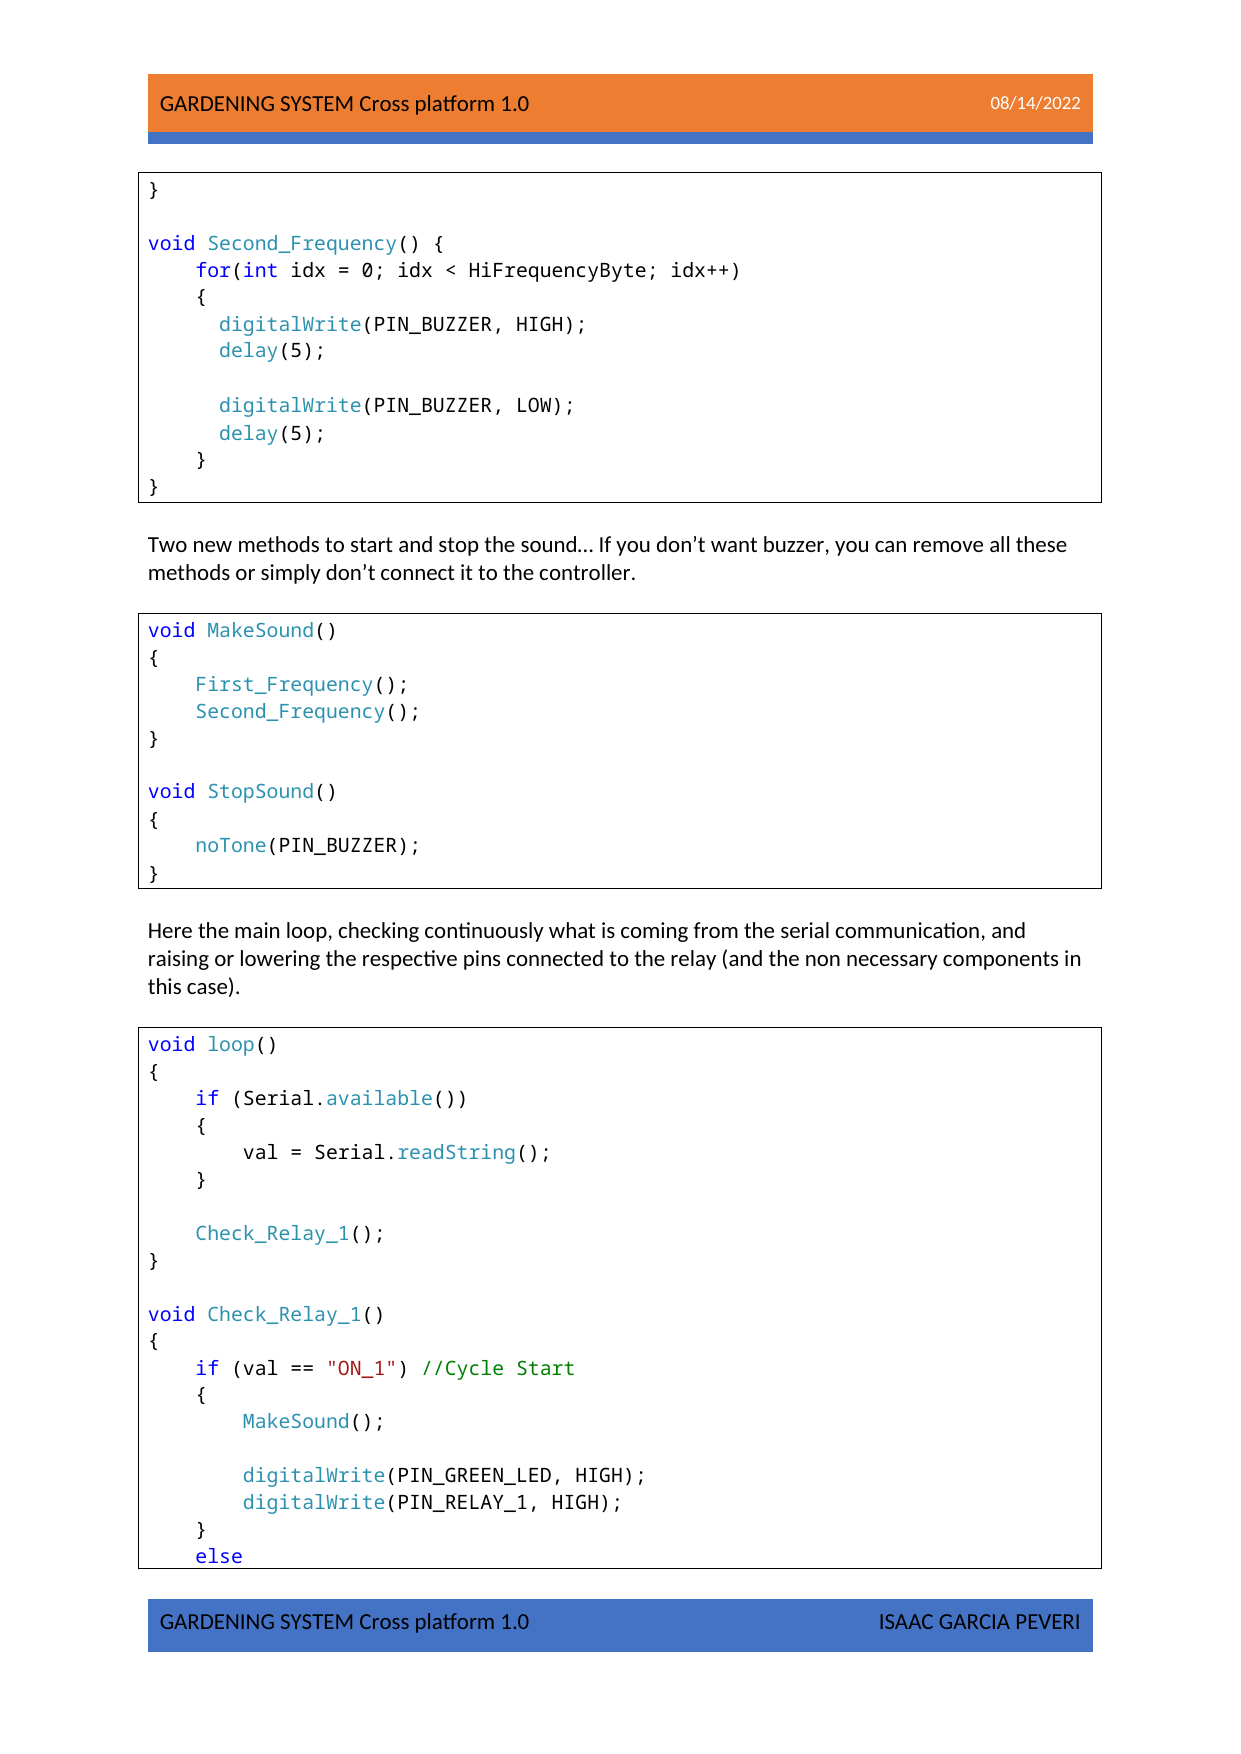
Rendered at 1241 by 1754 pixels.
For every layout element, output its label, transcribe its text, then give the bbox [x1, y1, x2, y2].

text } [148, 1246, 1093, 1273]
text digitalWrite(PIN_BUZZER, LOW); [148, 392, 1093, 419]
text { [148, 1057, 1093, 1084]
text { [148, 283, 1093, 310]
text digitalWrite(PIN_GREEN_LED, HIGH); [148, 1462, 1093, 1489]
text void Check_Relay_1() [148, 1300, 1093, 1327]
text { [148, 1327, 1093, 1354]
text } [148, 1516, 1093, 1543]
text First_Frequency(); [148, 670, 1093, 697]
text void loop() [139, 1028, 1101, 1057]
text for(int idx = 0; idx < HiFrequencyByte; idx++) [148, 256, 1093, 283]
text } [148, 1165, 1093, 1192]
text noTone(PIN_BUZZER); [148, 832, 1093, 856]
text } [148, 724, 1093, 751]
text MakeSound(); [148, 1408, 1093, 1435]
text if (val == "ON_1") //Cycle Start [148, 1354, 1093, 1381]
text delay(5); [148, 419, 1093, 446]
text digitalWrite(PIN_BUZZER, HIGH); [148, 310, 1093, 337]
text val = Serial.readString(); [148, 1138, 1093, 1165]
text if (Serial.available()) [148, 1084, 1093, 1111]
text { [148, 643, 1093, 670]
text { [148, 1111, 1093, 1138]
text Check_Relay_1(); [148, 1219, 1093, 1246]
text void Second_Frequency() { [148, 229, 1093, 256]
text { [148, 805, 1093, 832]
text void MakeSound() [139, 614, 1101, 643]
text Second_Frequency(); [148, 697, 1093, 724]
text digitalWrite(PIN_RELAY_1, HIGH); [148, 1489, 1093, 1516]
text } [139, 469, 1101, 502]
text { [148, 1381, 1093, 1408]
text void StopSound() [148, 778, 1093, 805]
text Here the main loop, checking continuously what is coming from the serial communication, and raising or lowering the respective pins connected to the relay (and the non necessary components in this case). [148, 916, 1093, 1000]
text else [148, 1543, 1093, 1568]
text Two new methods to start and stop the sound… If you don’t want buzzer, you can remove all these methods or simply don’t connect it to the controller. [148, 530, 1093, 586]
text } [139, 173, 1101, 202]
text } [139, 856, 1101, 888]
text delay(5); [148, 337, 1093, 364]
text } [148, 446, 1093, 469]
